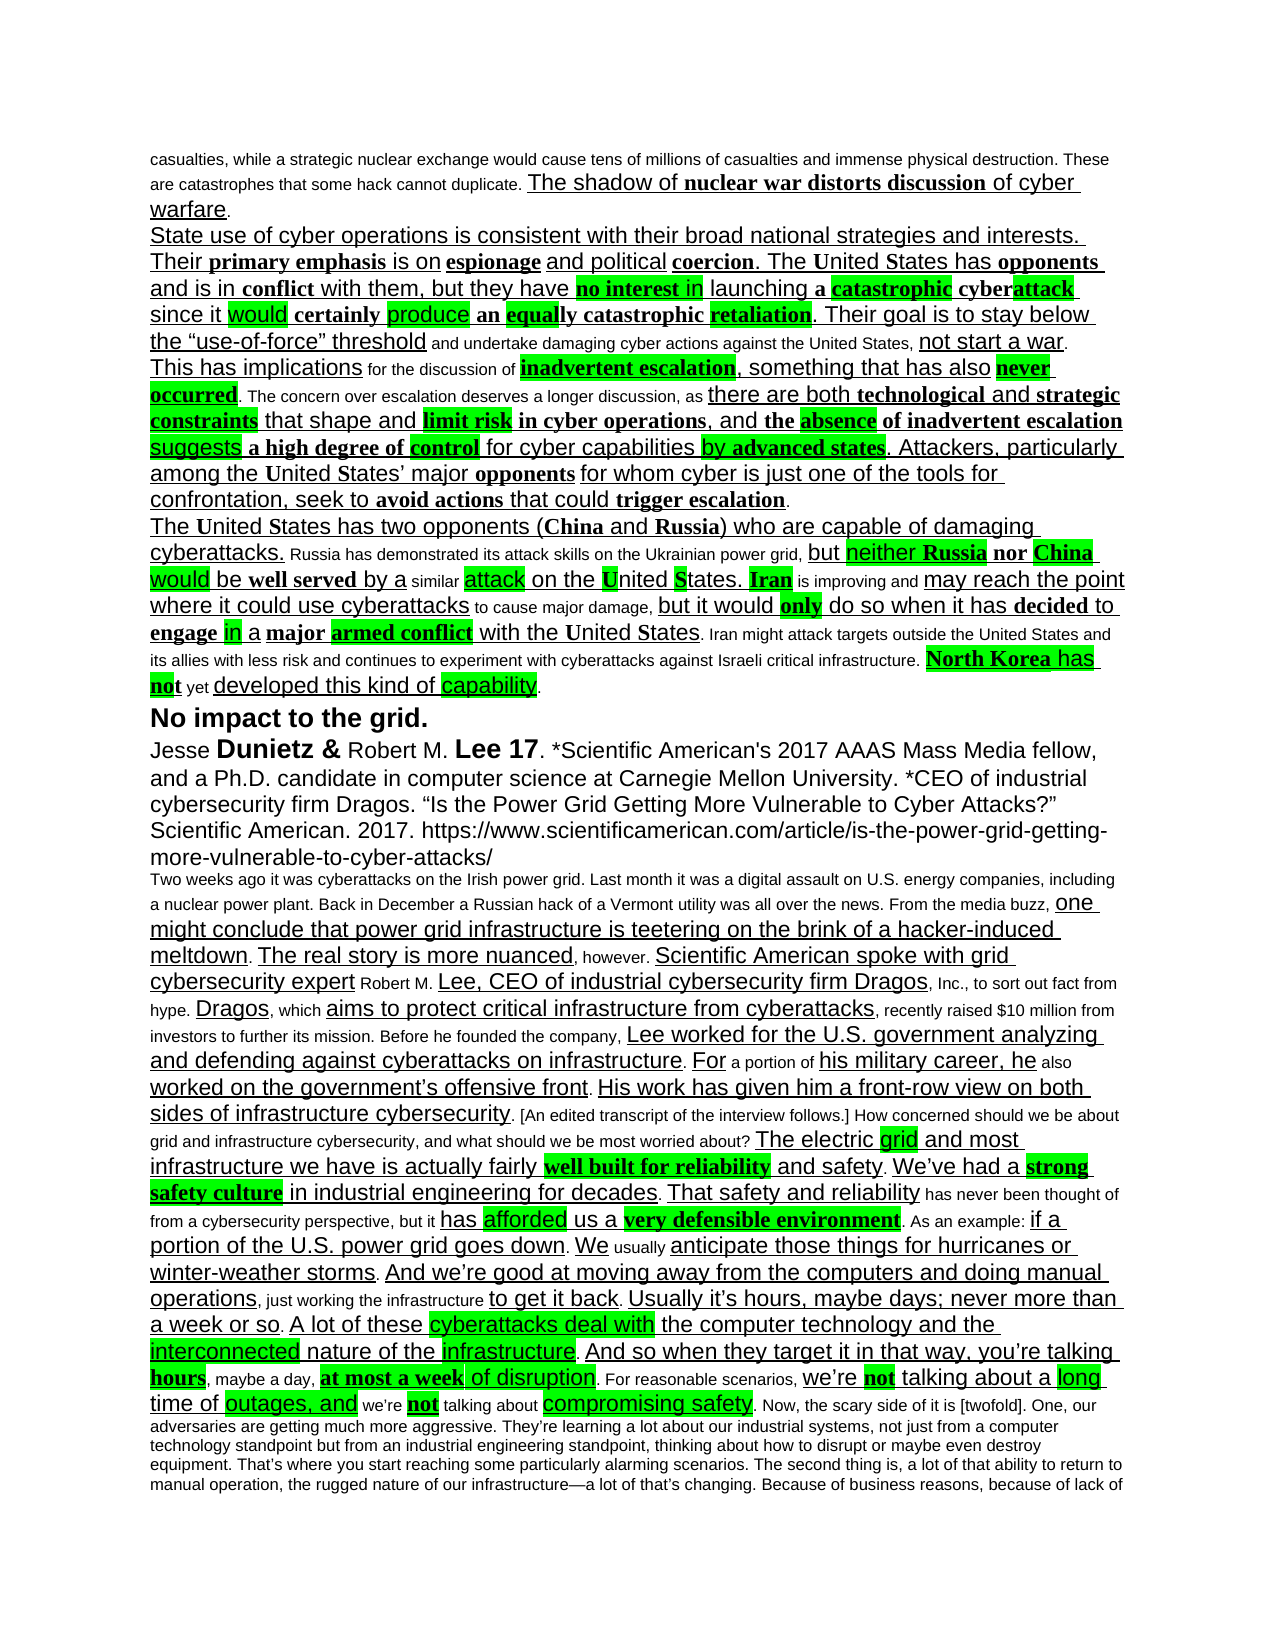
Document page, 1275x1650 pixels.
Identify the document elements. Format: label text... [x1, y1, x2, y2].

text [150, 870, 1125, 1493]
subtitle No impact to the grid. [150, 702, 1125, 733]
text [150, 150, 1125, 222]
text The United States has two opponents (China and Russia) who are capable of damaging cyberattacks. Russia has demonstrated its attack skills on the Ukrainian power grid, but neither Russia nor China would be well served by a similar attack on the United States. Iran is improving and may reach the point where it could use cyberattacks to cause major damage, but it would only do so when it has decided to engage in a major armed conflict with the United States. Iran might attack targets outside the United States and its allies with less risk and continues to experiment with cyberattacks against Israeli critical infrastructure. North Korea has not yet developed this kind of capability. [150, 513, 1125, 698]
text This has implications for the discussion of inadvertent escalation, something that has also never occurred. The concern over escalation deserves a longer discussion, as there are both technological and strategic constraints that shape and limit risk in cyber operations, and the absence of inadvertent escalation suggests a high degree of control for cyber capabilities by advanced states. Attackers, particularly among the United States’ major opponents for whom cyber is just one of the tools for confrontation, seek to avoid actions that could trigger escalation. [150, 354, 1125, 513]
text Jesse Dunietz & Robert M. Lee 17. *Scientific American's 2017 AAAS Mass Media fellow, and a Ph.D. candidate in computer science at Carnegie Mellon University. *CEO of industrial cybersecurity firm Dragos. “Is the Power Grid Getting More Vulnerable to Cyber Attacks?” Scientific American. 2017. https://www.scientificamerican.com/article/is-the-power-grid-getting-more-vulnerable-to-cyber-attacks/ [150, 733, 1125, 870]
text State use of cyber operations is consistent with their broad national strategies and interests. Their primary emphasis is on espionage and political coercion. The United States has opponents and is in conflict with them, but they have no interest in launching a catastrophic cyberattack since it would certainly produce an equally catastrophic retaliation. Their goal is to stay below the “use-of-force” threshold and undertake damaging cyber actions against the United States, not start a war. [150, 222, 1125, 354]
